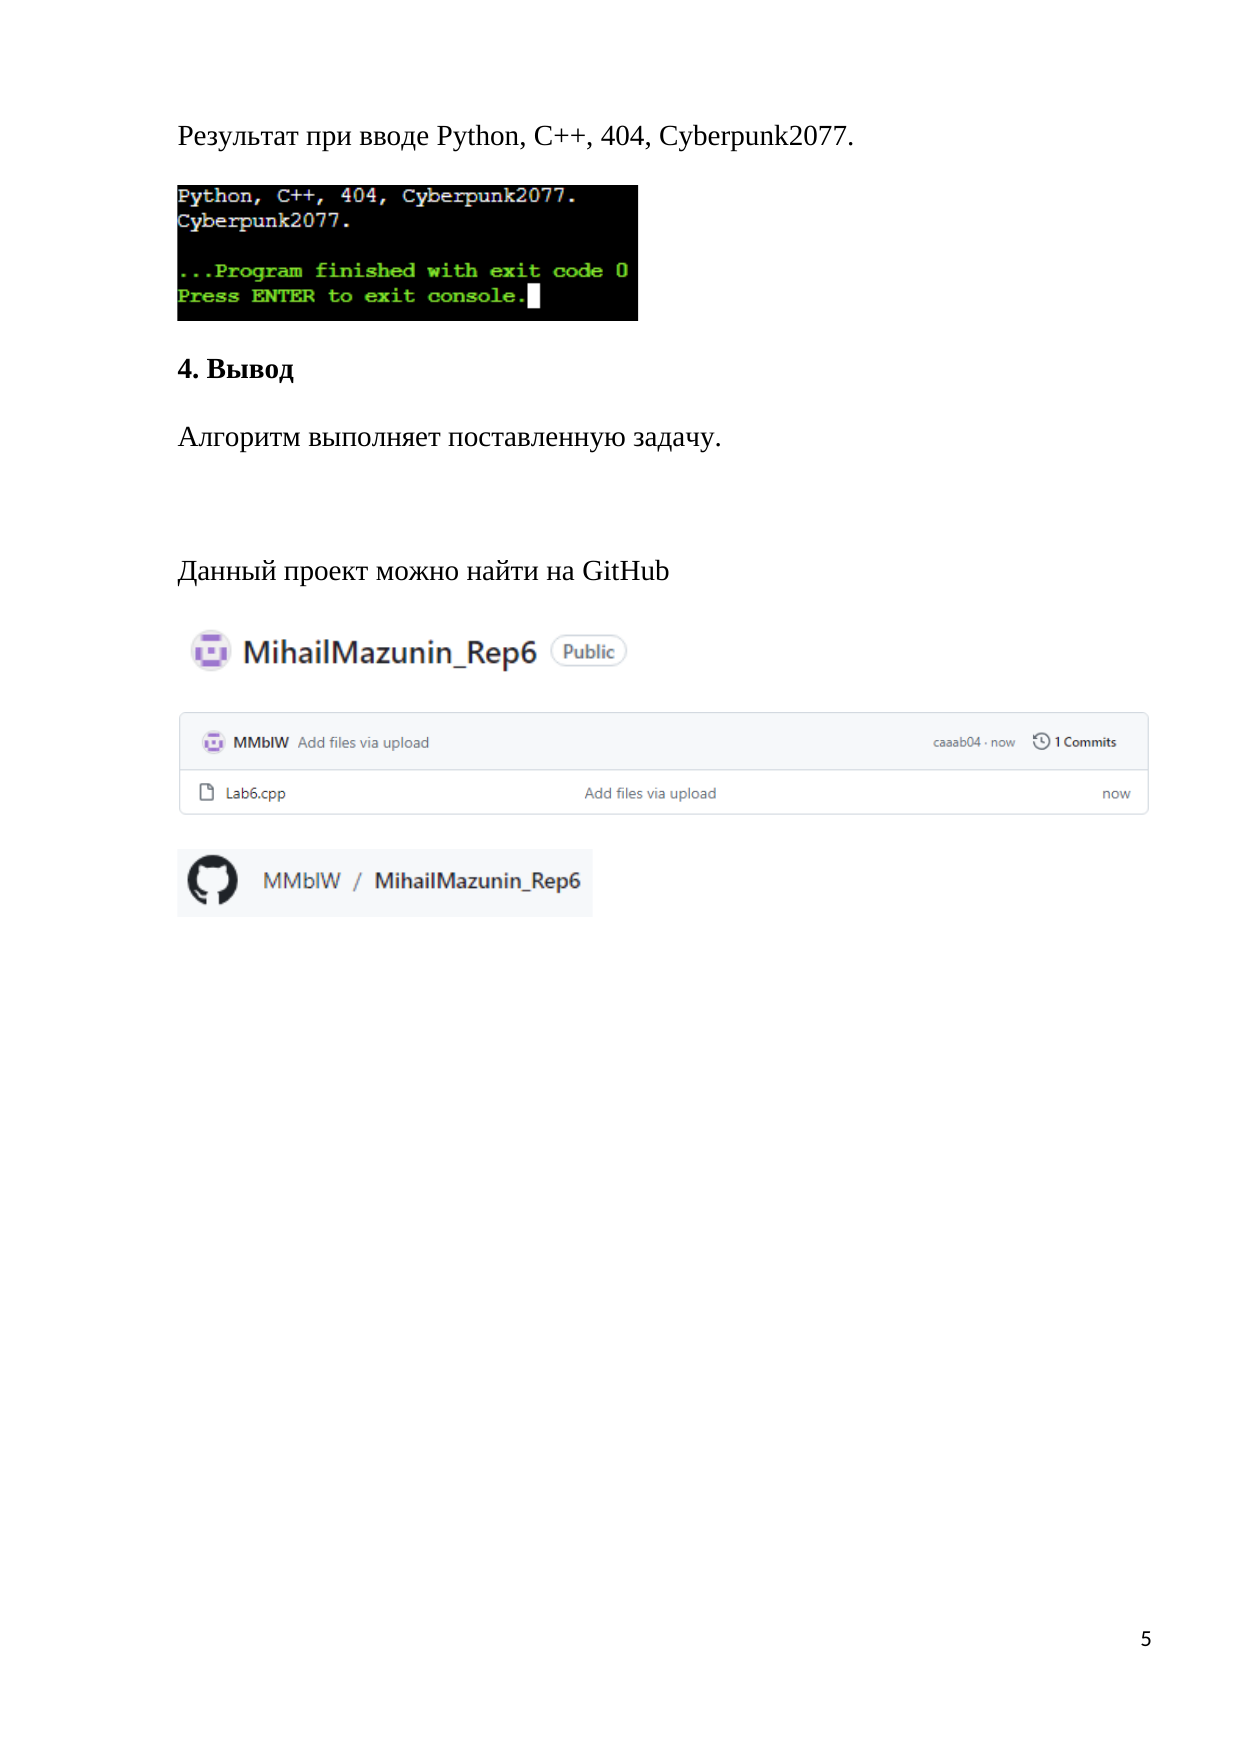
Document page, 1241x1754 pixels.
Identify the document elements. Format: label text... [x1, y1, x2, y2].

text 4. Вывод [177, 352, 1152, 385]
text Данный проект можно найти на GitHub [177, 553, 1152, 586]
text Результат при вводе Python, C++, 404, Cyberpunk2077. [177, 118, 1152, 152]
picture [177, 185, 639, 321]
text Алгоритм выполняет поставленную задачу. [177, 419, 1152, 452]
picture [177, 711, 1151, 819]
picture [177, 619, 632, 681]
picture [177, 849, 593, 917]
